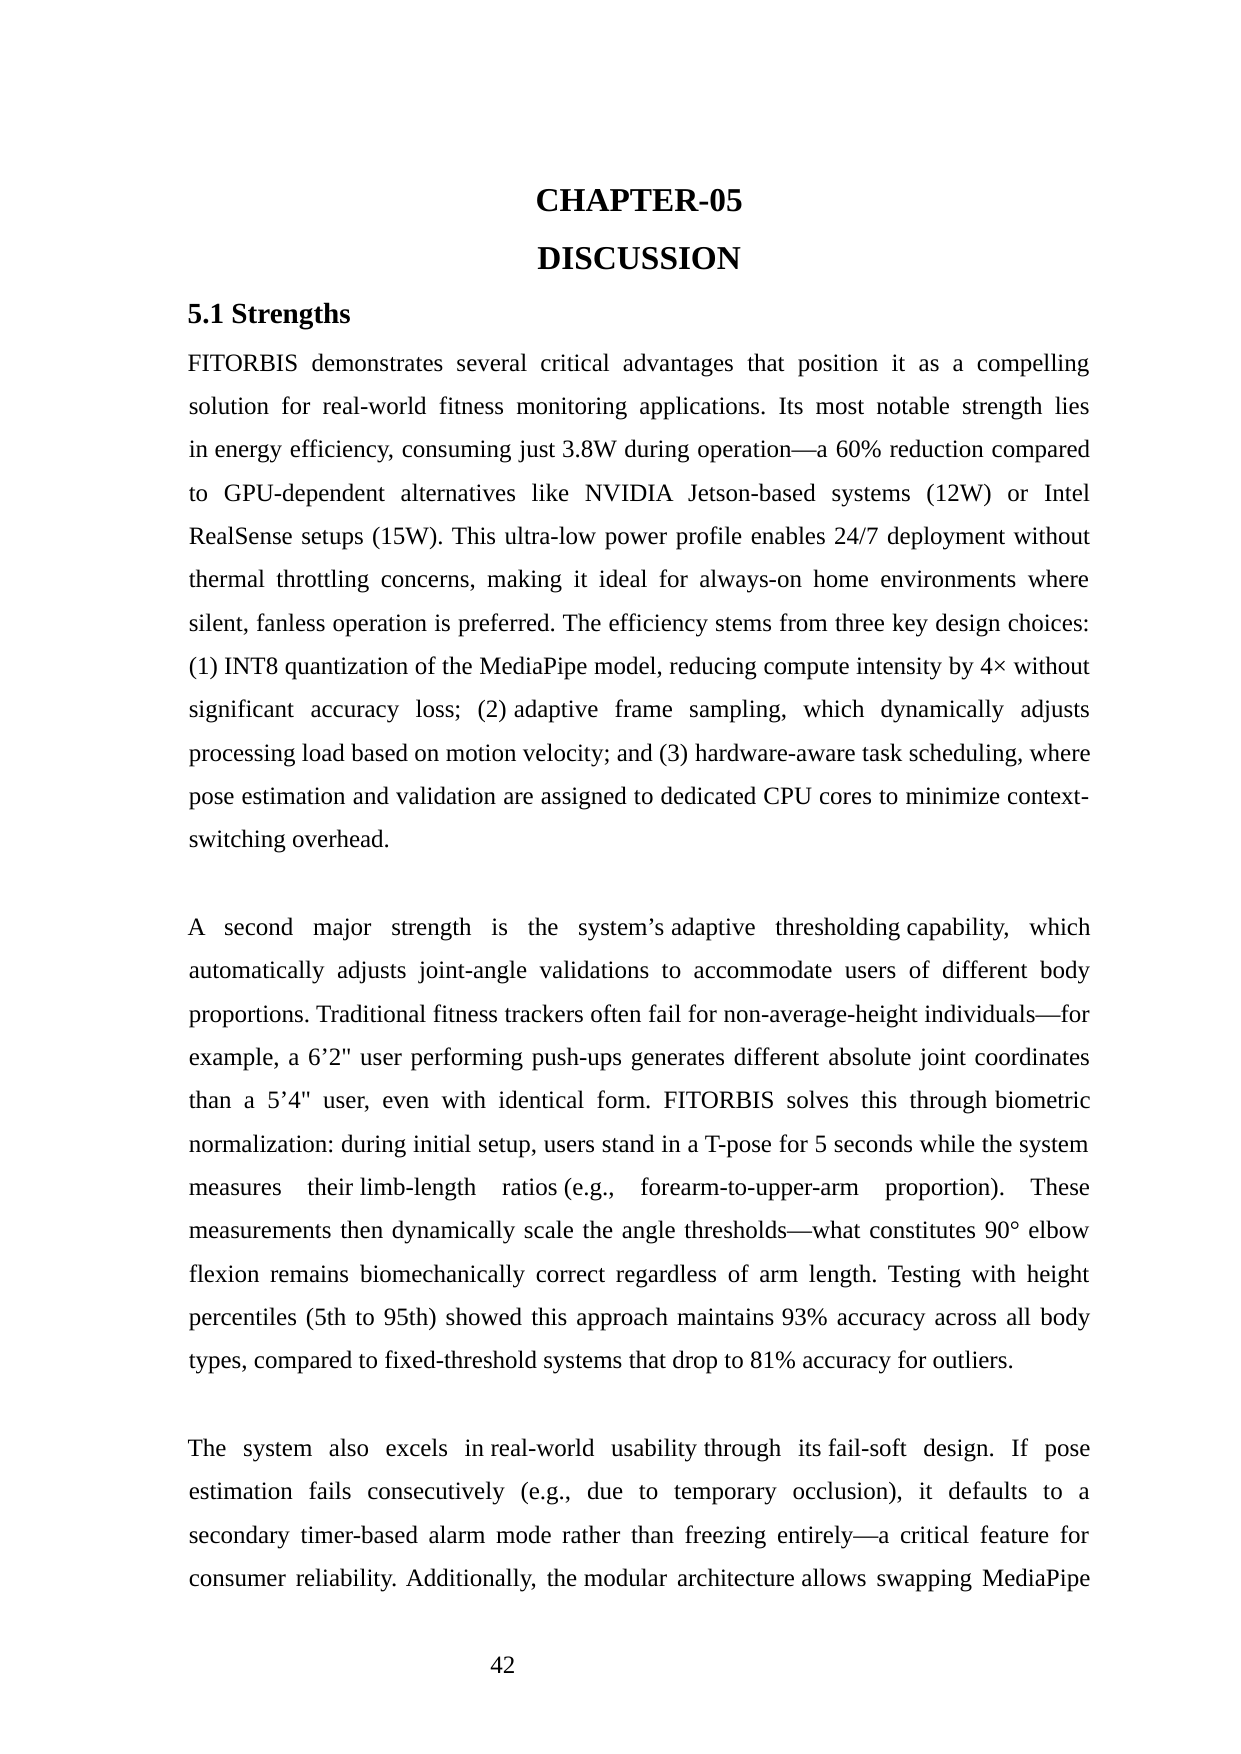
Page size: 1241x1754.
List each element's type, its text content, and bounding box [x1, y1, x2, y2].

text FITORBIS demonstrates several critical advantages that position it as a compelling solution for real-world fitness monitoring applications. Its most notable strength lies in energy efficiency, consuming just 3.8W during operation—a 60% reduction compared to GPU-dependent alternatives like NVIDIA Jetson-based systems (12W) or Intel RealSense setups (15W). This ultra-low power profile enables 24/7 deployment without thermal throttling concerns, making it ideal for always-on home environments where silent, fanless operation is preferred. The efficiency stems from three key design choices: (1) INT8 quantization of the MediaPipe model, reducing compute intensity by 4× without significant accuracy loss; (2) adaptive frame sampling, which dynamically adjusts processing load based on motion velocity; and (3) hardware-aware task scheduling, where pose estimation and validation are assigned to dedicated CPU cores to minimize context-switching overhead. [187, 348, 1091, 853]
text CHAPTER-05 [187, 180, 1091, 218]
text 5.1 Strengths [187, 296, 1091, 330]
text A second major strength is the system’s adaptive thresholding capability, which automatically adjusts joint-angle validations to accommodate users of different body proportions. Traditional fitness trackers often fail for non-average-height individuals—for example, a 6’2" user performing push-ups generates different absolute joint coordinates than a 5’4" user, even with identical form. FITORBIS solves this through biometric normalization: during initial setup, users stand in a T-pose for 5 seconds while the system measures their limb-length ratios (e.g., forearm-to-upper-arm proportion). These measurements then dynamically scale the angle thresholds—what constitutes 90° elbow flexion remains biomechanically correct regardless of arm length. Testing with height percentiles (5th to 95th) showed this approach maintains 93% accuracy across all body types, compared to fixed-threshold systems that drop to 81% accuracy for outliers. [187, 912, 1091, 1374]
text DISCUSSION [187, 238, 1091, 276]
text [187, 1433, 1091, 1592]
